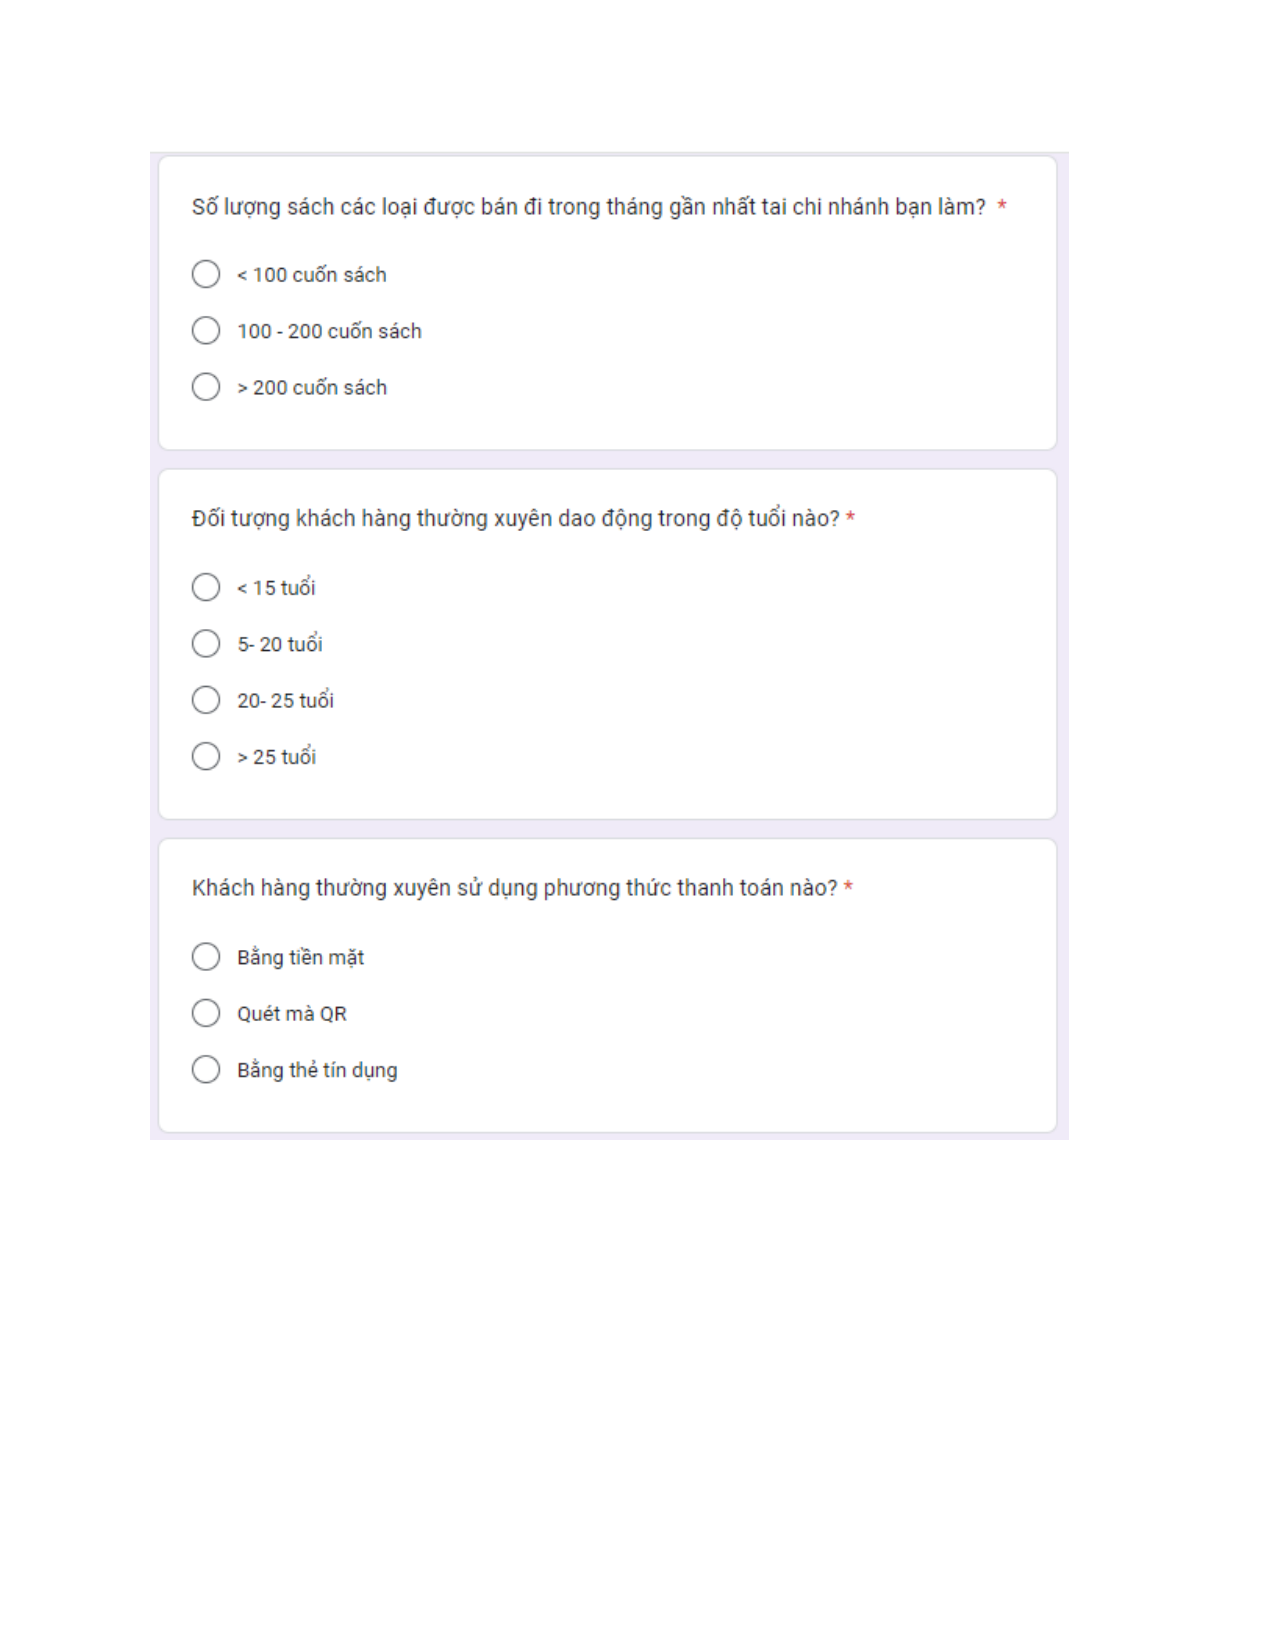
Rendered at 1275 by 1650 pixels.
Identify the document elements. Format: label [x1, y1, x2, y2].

picture [150, 150, 1069, 1140]
